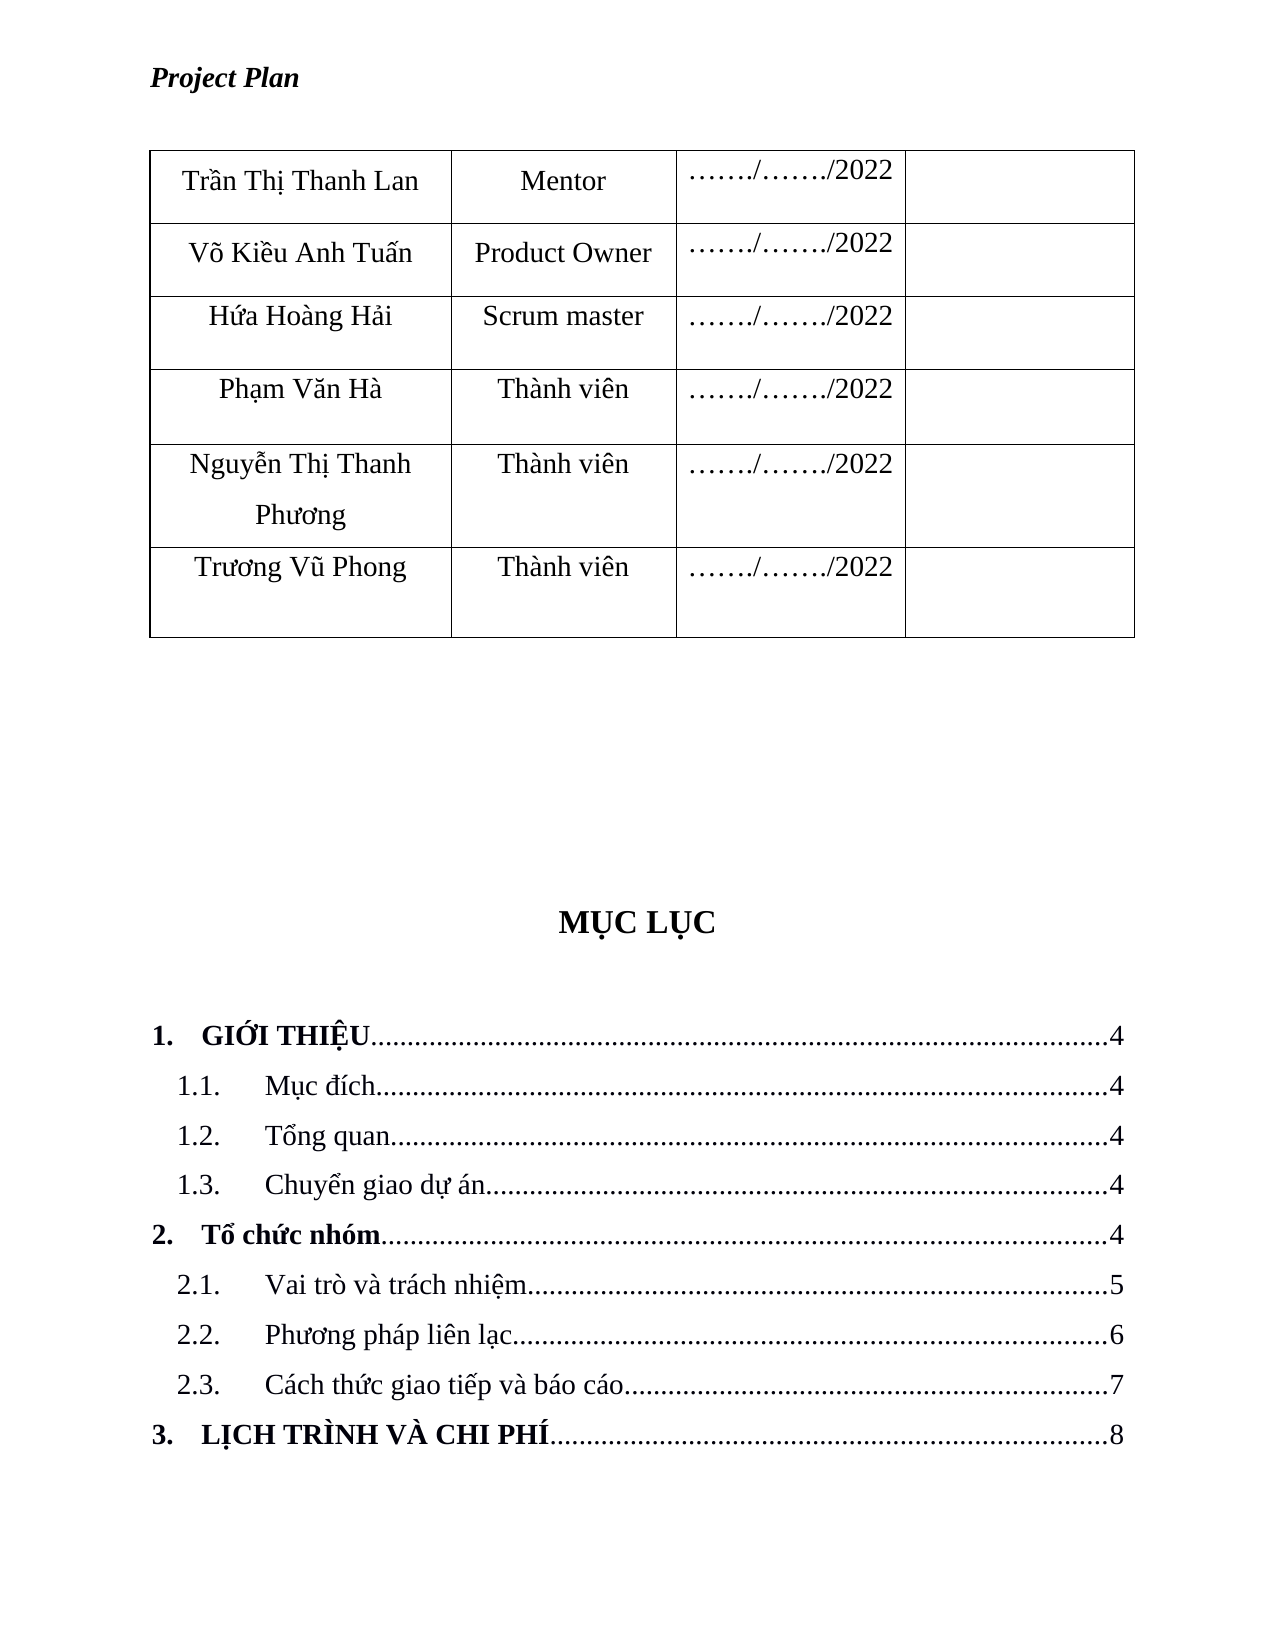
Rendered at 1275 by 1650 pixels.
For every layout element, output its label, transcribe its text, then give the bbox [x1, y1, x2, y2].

table_cell Nguyễn Thị Thanh Phương [151, 445, 451, 547]
table_cell ……./……./2022 [677, 297, 905, 369]
table_cell Mentor [452, 151, 676, 223]
table_cell [906, 445, 1134, 547]
table_cell ……./……./2022 [677, 445, 905, 547]
table_cell ……./……./2022 [677, 224, 905, 296]
table_cell Thành viên [452, 370, 676, 444]
text MỤC LỤC [150, 902, 1125, 941]
table_cell [906, 370, 1134, 444]
table_cell Phạm Văn Hà [151, 370, 451, 444]
table_cell [906, 151, 1134, 223]
table_cell Thành viên [452, 445, 676, 547]
table_cell [906, 548, 1134, 637]
table_cell [906, 297, 1134, 369]
table_cell ……./……./2022 [677, 151, 905, 223]
table_cell Trần Thị Thanh Lan [151, 151, 451, 223]
table_cell Trương Vũ Phong [151, 548, 451, 637]
table_cell Thành viên [452, 548, 676, 637]
table_cell ……./……./2022 [677, 548, 905, 637]
table_cell Hứa Hoàng Hải [151, 297, 451, 369]
table_cell [906, 224, 1134, 296]
table_cell Scrum master [452, 297, 676, 369]
table_cell Võ Kiều Anh Tuấn [151, 224, 451, 296]
table_cell Product Owner [452, 224, 676, 296]
table_cell ……./……./2022 [677, 370, 905, 444]
